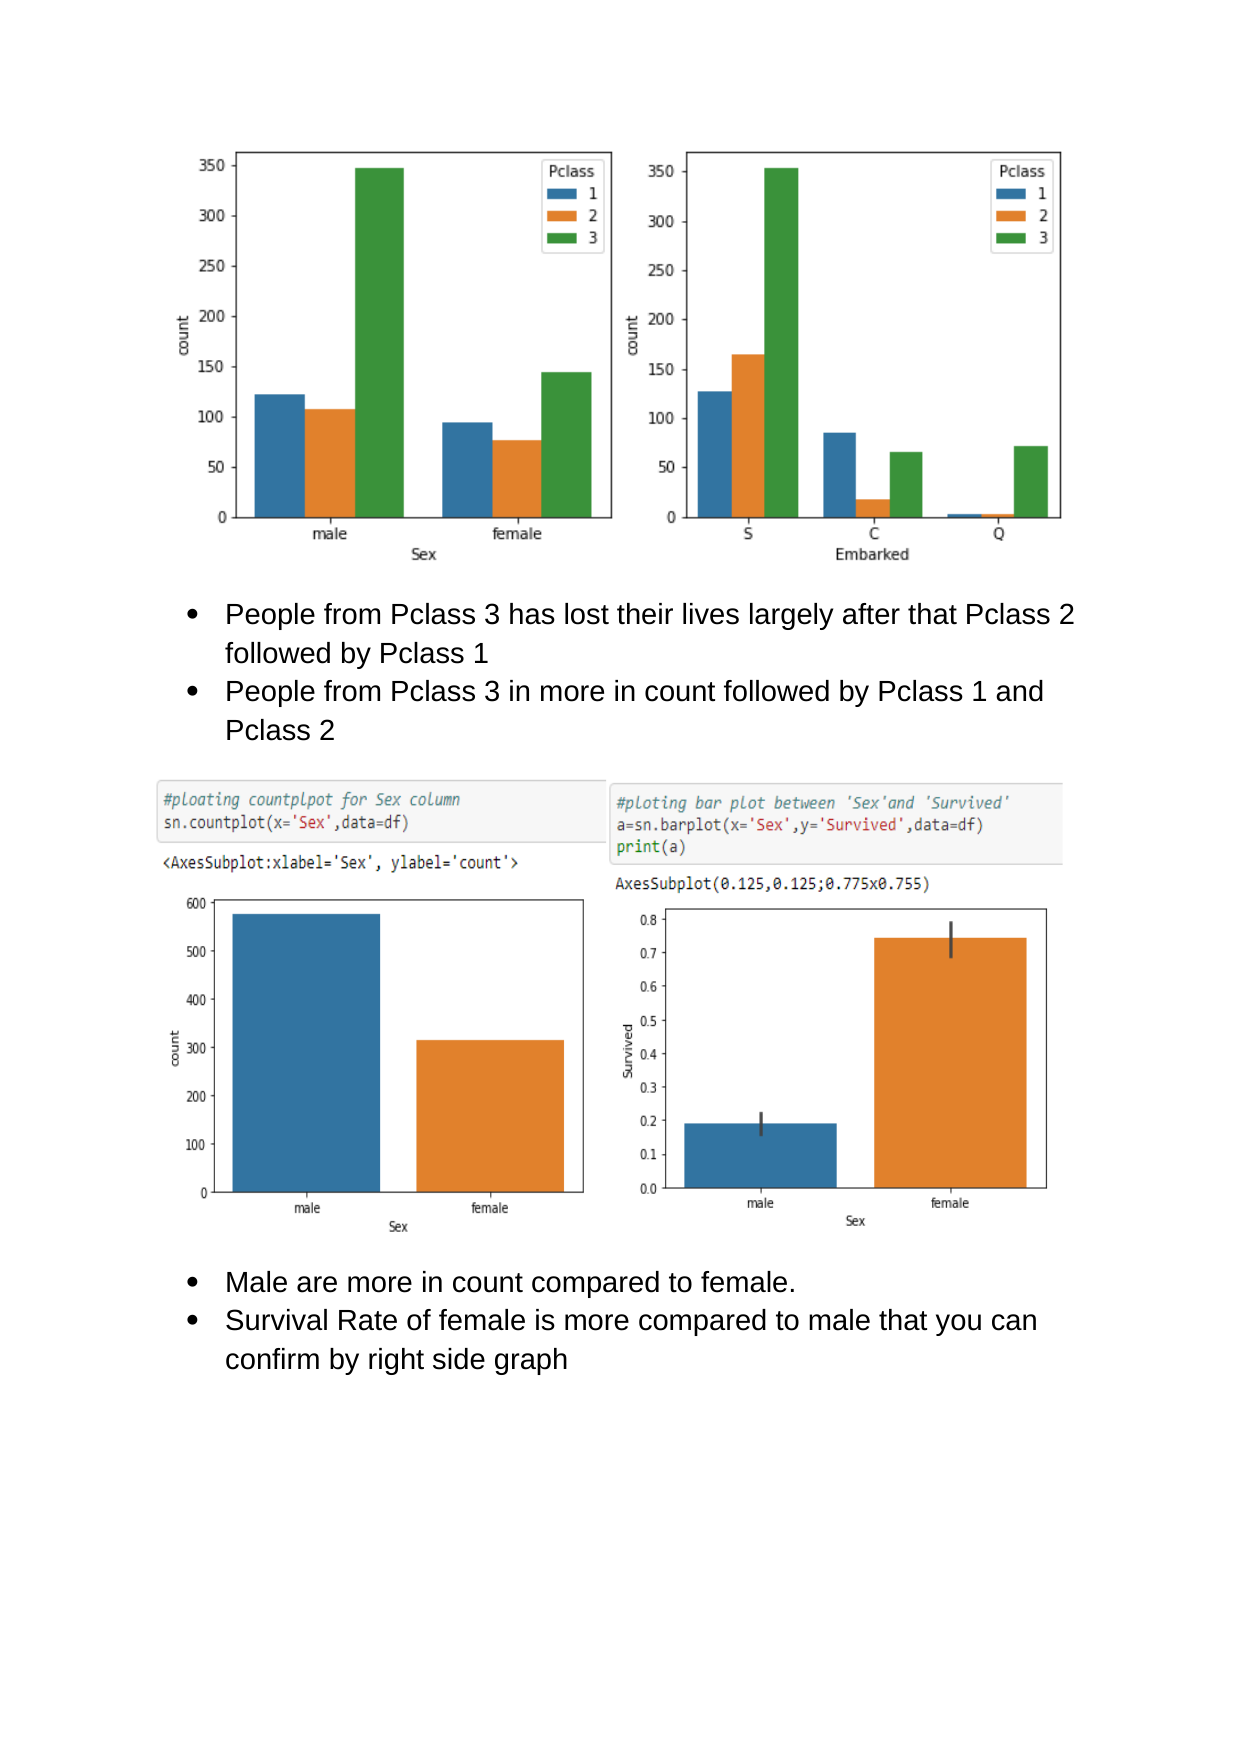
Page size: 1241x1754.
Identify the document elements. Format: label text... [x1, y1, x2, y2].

list People from Pclass 3 has lost their lives largely after that Pclass 2 followed by Pclass 1 [187, 597, 1090, 669]
list Survival Rate of female is more compared to male that you can confirm by right side graph [187, 1303, 1090, 1376]
picture [150, 772, 1063, 1240]
list Male are more in count compared to female. [187, 1265, 1090, 1298]
picture [150, 150, 1091, 572]
list People from Pclass 3 in more in count followed by Pclass 1 and Pclass 2 [187, 674, 1090, 747]
